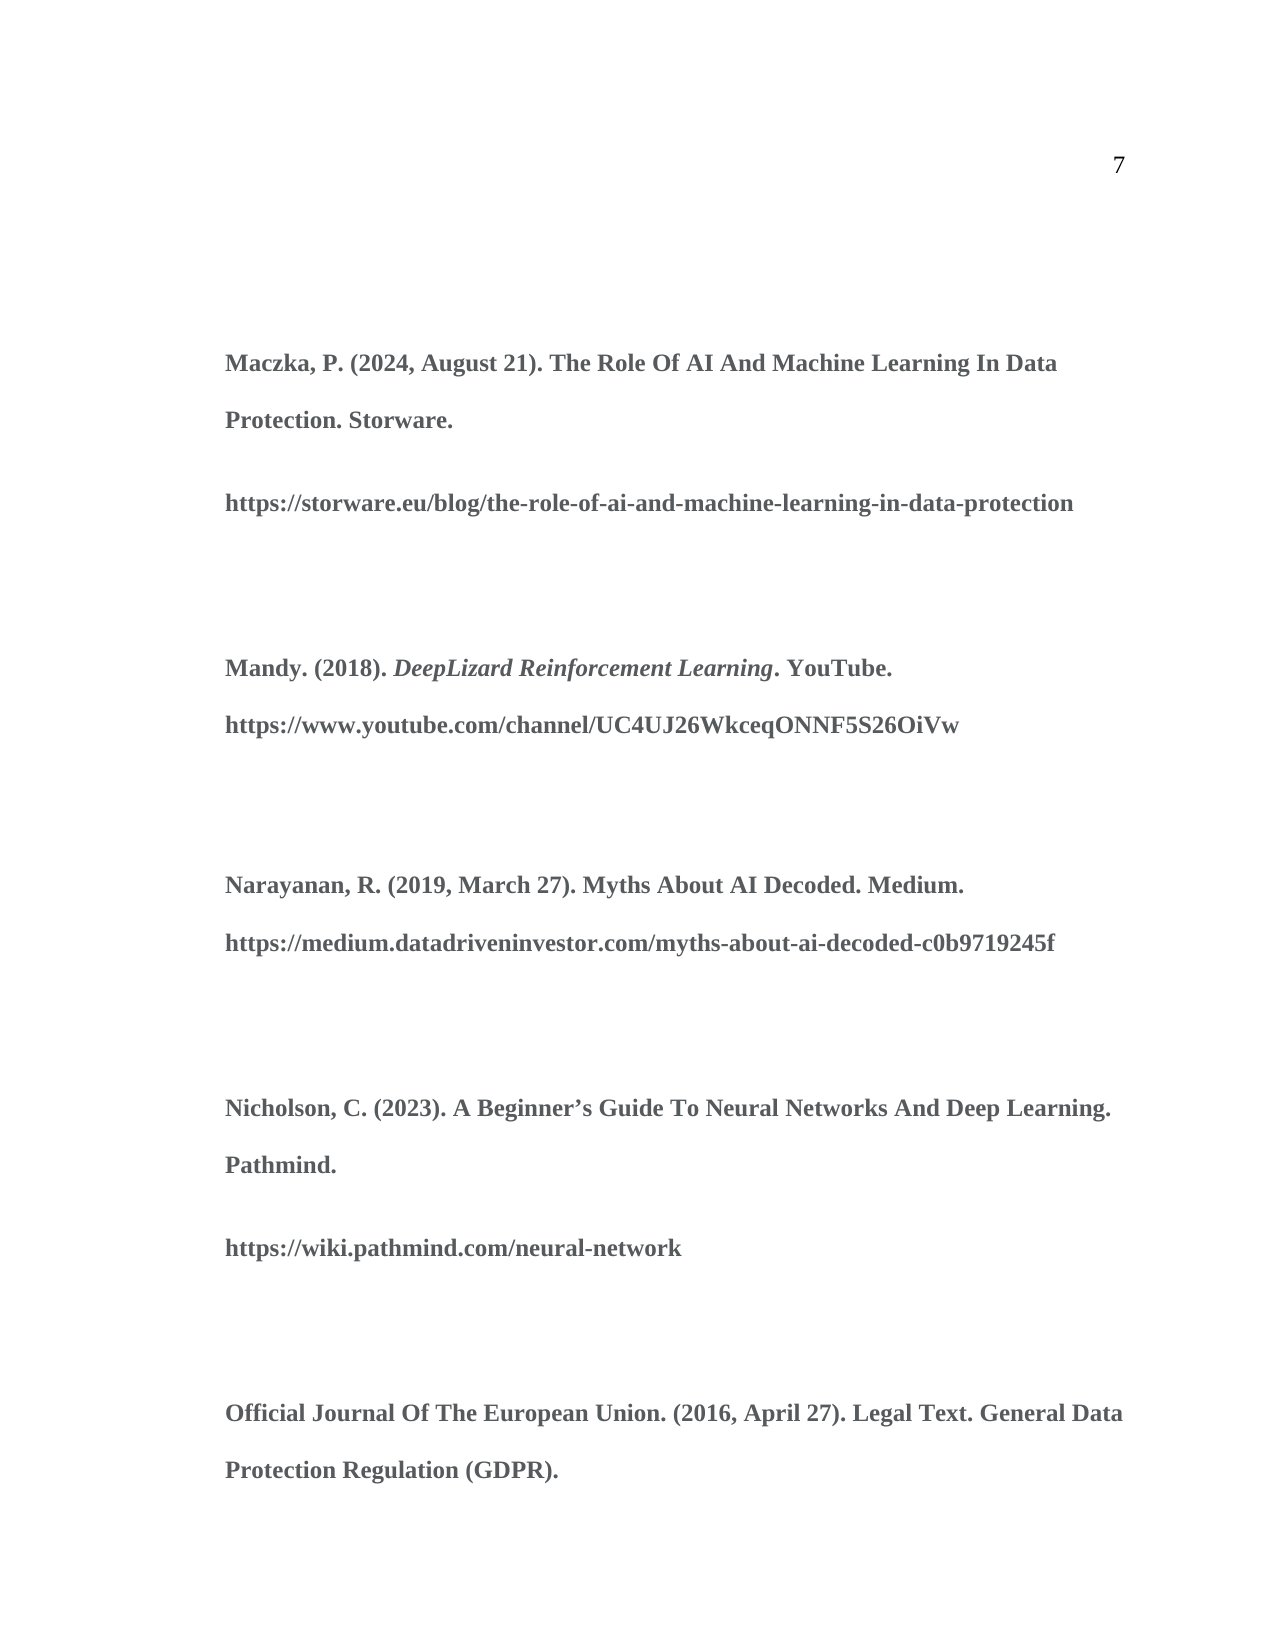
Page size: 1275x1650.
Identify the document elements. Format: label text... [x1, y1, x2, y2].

text Maczka, P. (2024, August 21). The Role Of AI And Machine Learning In Data Protection. Storware. [225, 348, 1125, 434]
text https://wiki.pathmind.com/neural-network [225, 1233, 1125, 1262]
text https://storware.eu/blog/the-role-of-ai-and-machine-learning-in-data-protection [225, 488, 1125, 516]
text Nicholson, C. (2023). A Beginner’s Guide To Neural Networks And Deep Learning. Pathmind. [225, 1093, 1125, 1179]
text Mandy. (2018). DeepLizard Reinforcement Learning. YouTube. https://www.youtube.com/channel/UC4UJ26WkceqONNF5S26OiVw [225, 653, 1125, 739]
text Official Journal Of The European Union. (2016, April 27). Legal Text. General Data Protection Regulation (GDPR). [225, 1398, 1125, 1484]
text Narayanan, R. (2019, March 27). Myths About AI Decoded. Medium. https://medium.datadriveninvestor.com/myths-about-ai-decoded-c0b9719245f [225, 870, 1125, 957]
